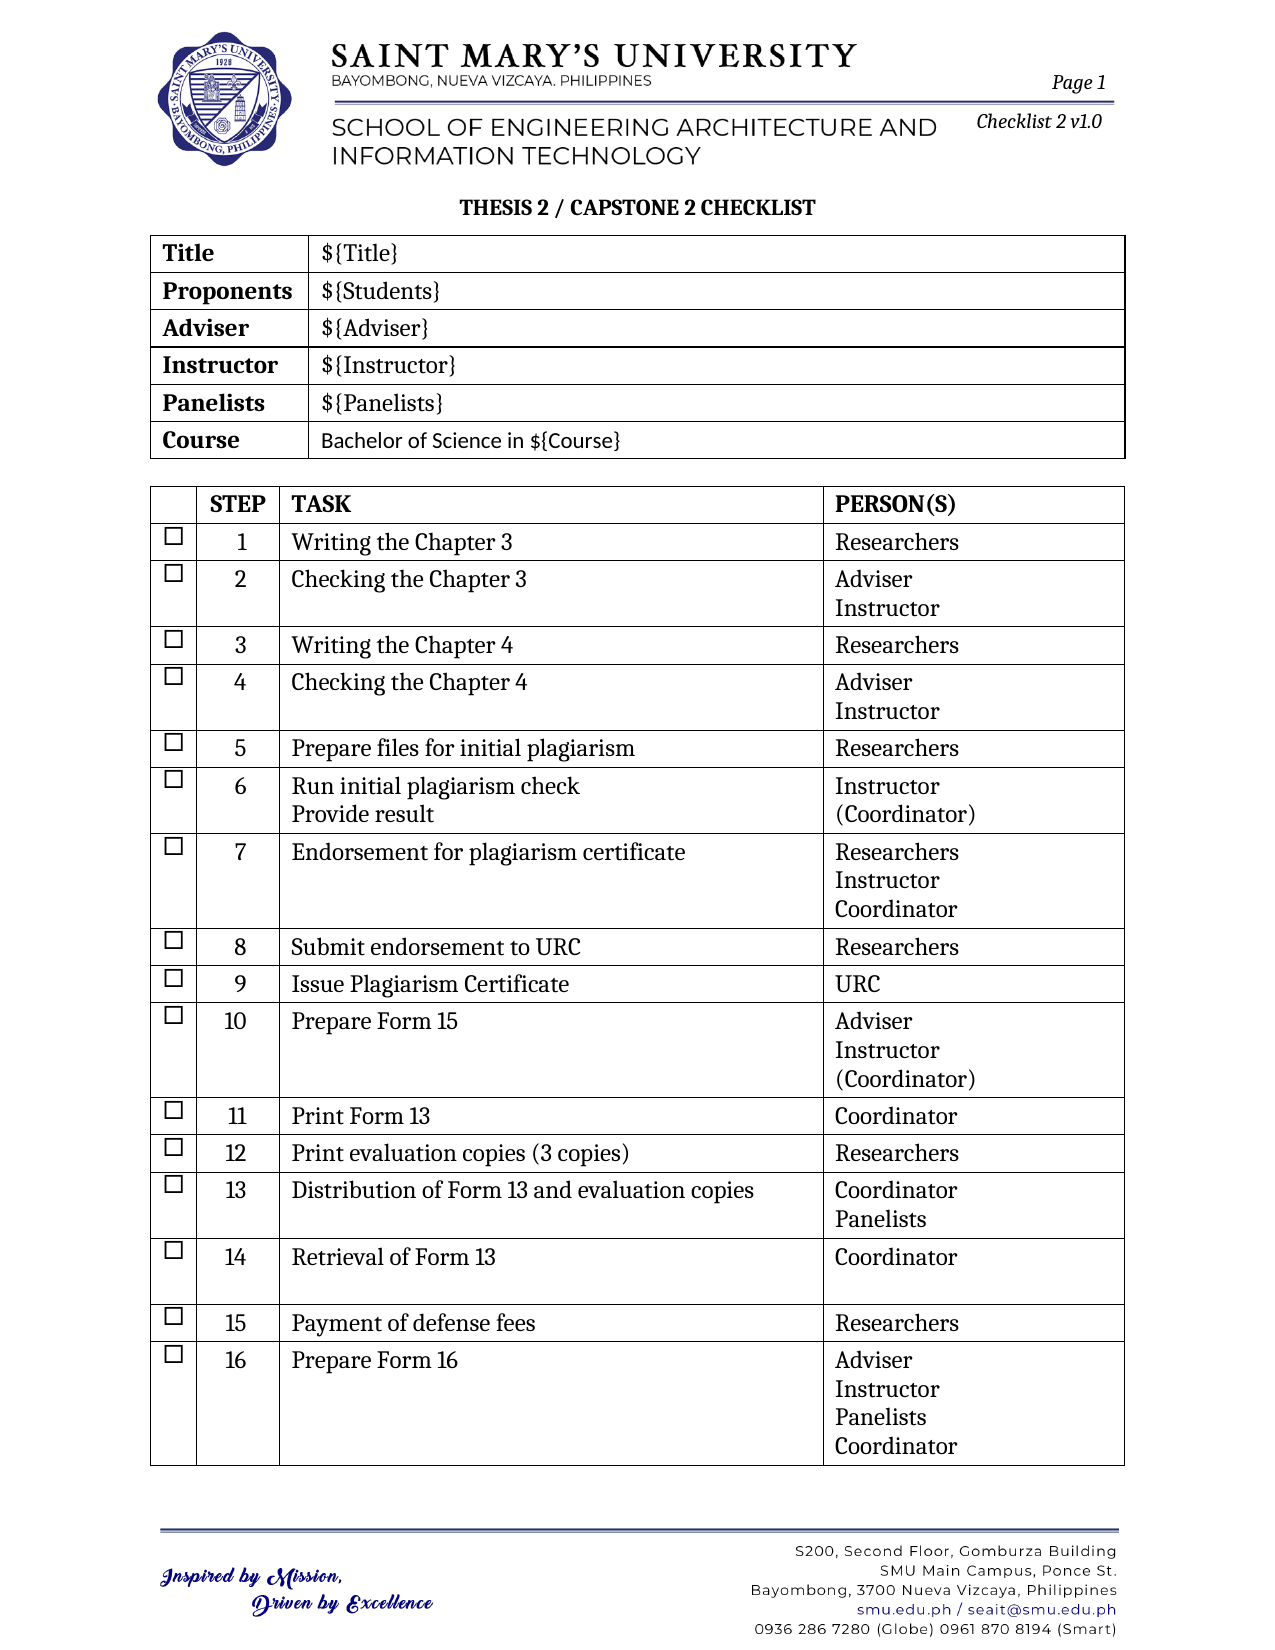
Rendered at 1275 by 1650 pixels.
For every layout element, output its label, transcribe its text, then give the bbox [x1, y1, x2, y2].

text THESIS 2 / CAPSTONE 2 CHECKLIST [150, 195, 1125, 221]
table_cell Researchers [824, 524, 1124, 560]
table_cell Proponents [151, 273, 308, 309]
table_cell [151, 665, 196, 729]
table_cell Adviser Instructor [824, 561, 1124, 626]
table_cell [197, 1239, 279, 1304]
table_cell [197, 731, 279, 767]
table_cell [197, 929, 279, 965]
table_cell Course [151, 422, 308, 458]
table_cell Writing the Chapter 4 [280, 627, 823, 663]
table_cell Prepare files for initial plagiarism [280, 731, 823, 767]
table_cell [197, 627, 279, 663]
table_cell [197, 768, 279, 833]
table_header [151, 487, 196, 523]
table_cell ${Adviser} [309, 310, 1124, 346]
table_cell [151, 561, 196, 626]
table_cell [197, 524, 279, 560]
table_cell Run initial plagiarism check Provide result [280, 768, 823, 833]
table_cell Adviser [151, 310, 308, 346]
table_cell [197, 1173, 279, 1238]
table_cell Writing the Chapter 3 [280, 524, 823, 560]
table_cell Researchers [824, 627, 1124, 663]
table_cell Payment of defense fees [280, 1305, 823, 1341]
table_cell Panelists [151, 385, 308, 421]
table_header TASK [280, 487, 823, 523]
table_cell [151, 1239, 196, 1304]
table_cell [151, 966, 196, 1002]
table_cell ${Students} [309, 273, 1124, 309]
table_cell Adviser Instructor [824, 665, 1124, 729]
table_cell [151, 929, 196, 965]
table_cell [151, 1305, 196, 1341]
table_cell Print evaluation copies (3 copies) [280, 1135, 823, 1172]
picture [150, 0, 1125, 195]
table_cell Prepare Form 16 [280, 1342, 823, 1464]
table_cell Coordinator Panelists [824, 1173, 1124, 1238]
table_cell Adviser Instructor Panelists Coordinator [824, 1342, 1124, 1464]
table_cell [197, 1342, 279, 1464]
table_cell [197, 665, 279, 729]
table_cell Checking the Chapter 3 [280, 561, 823, 626]
table_cell Retrieval of Form 13 [280, 1239, 823, 1304]
table_cell [197, 966, 279, 1002]
table_cell Instructor [151, 348, 308, 384]
table_header ${Title} [309, 236, 1124, 272]
table_cell [309, 422, 1124, 458]
table_cell Distribution of Form 13 and evaluation copies [280, 1173, 823, 1238]
table_cell Print Form 13 [280, 1098, 823, 1134]
table_cell Endorsement for plagiarism certificate [280, 834, 823, 928]
table_header PERSON(S) [824, 487, 1124, 523]
table_cell Submit endorsement to URC [280, 929, 823, 965]
table_cell Researchers [824, 929, 1124, 965]
table_cell [197, 561, 279, 626]
table_cell [197, 1135, 279, 1172]
table_cell [151, 768, 196, 833]
table_cell [151, 834, 196, 928]
table_cell Instructor (Coordinator) [824, 768, 1124, 833]
table_cell Coordinator [824, 1239, 1124, 1304]
table_cell [151, 1003, 196, 1097]
table_cell Researchers [824, 1305, 1124, 1341]
table_cell Issue Plagiarism Certificate [280, 966, 823, 1002]
table_header Title [151, 236, 308, 272]
table_cell Researchers [824, 731, 1124, 767]
table_cell Prepare Form 15 [280, 1003, 823, 1097]
table_cell Coordinator [824, 1098, 1124, 1134]
table_cell [151, 1098, 196, 1134]
table_cell [151, 627, 196, 663]
table_cell Checking the Chapter 4 [280, 665, 823, 729]
table_cell ${Panelists} [309, 385, 1124, 421]
picture [150, 1528, 1125, 1650]
table_cell [151, 731, 196, 767]
table_cell [197, 1003, 279, 1097]
table_header STEP [197, 487, 279, 523]
table_cell [197, 834, 279, 928]
table_cell Researchers Instructor Coordinator [824, 834, 1124, 928]
table_cell [197, 1098, 279, 1134]
table_cell Adviser Instructor (Coordinator) [824, 1003, 1124, 1097]
table_cell [151, 524, 196, 560]
table_cell URC [824, 966, 1124, 1002]
table_cell Researchers [824, 1135, 1124, 1172]
table_cell [197, 1305, 279, 1341]
table_cell [151, 1342, 196, 1464]
table_cell [151, 1135, 196, 1172]
table_cell [151, 1173, 196, 1238]
table_cell ${Instructor} [309, 348, 1124, 384]
